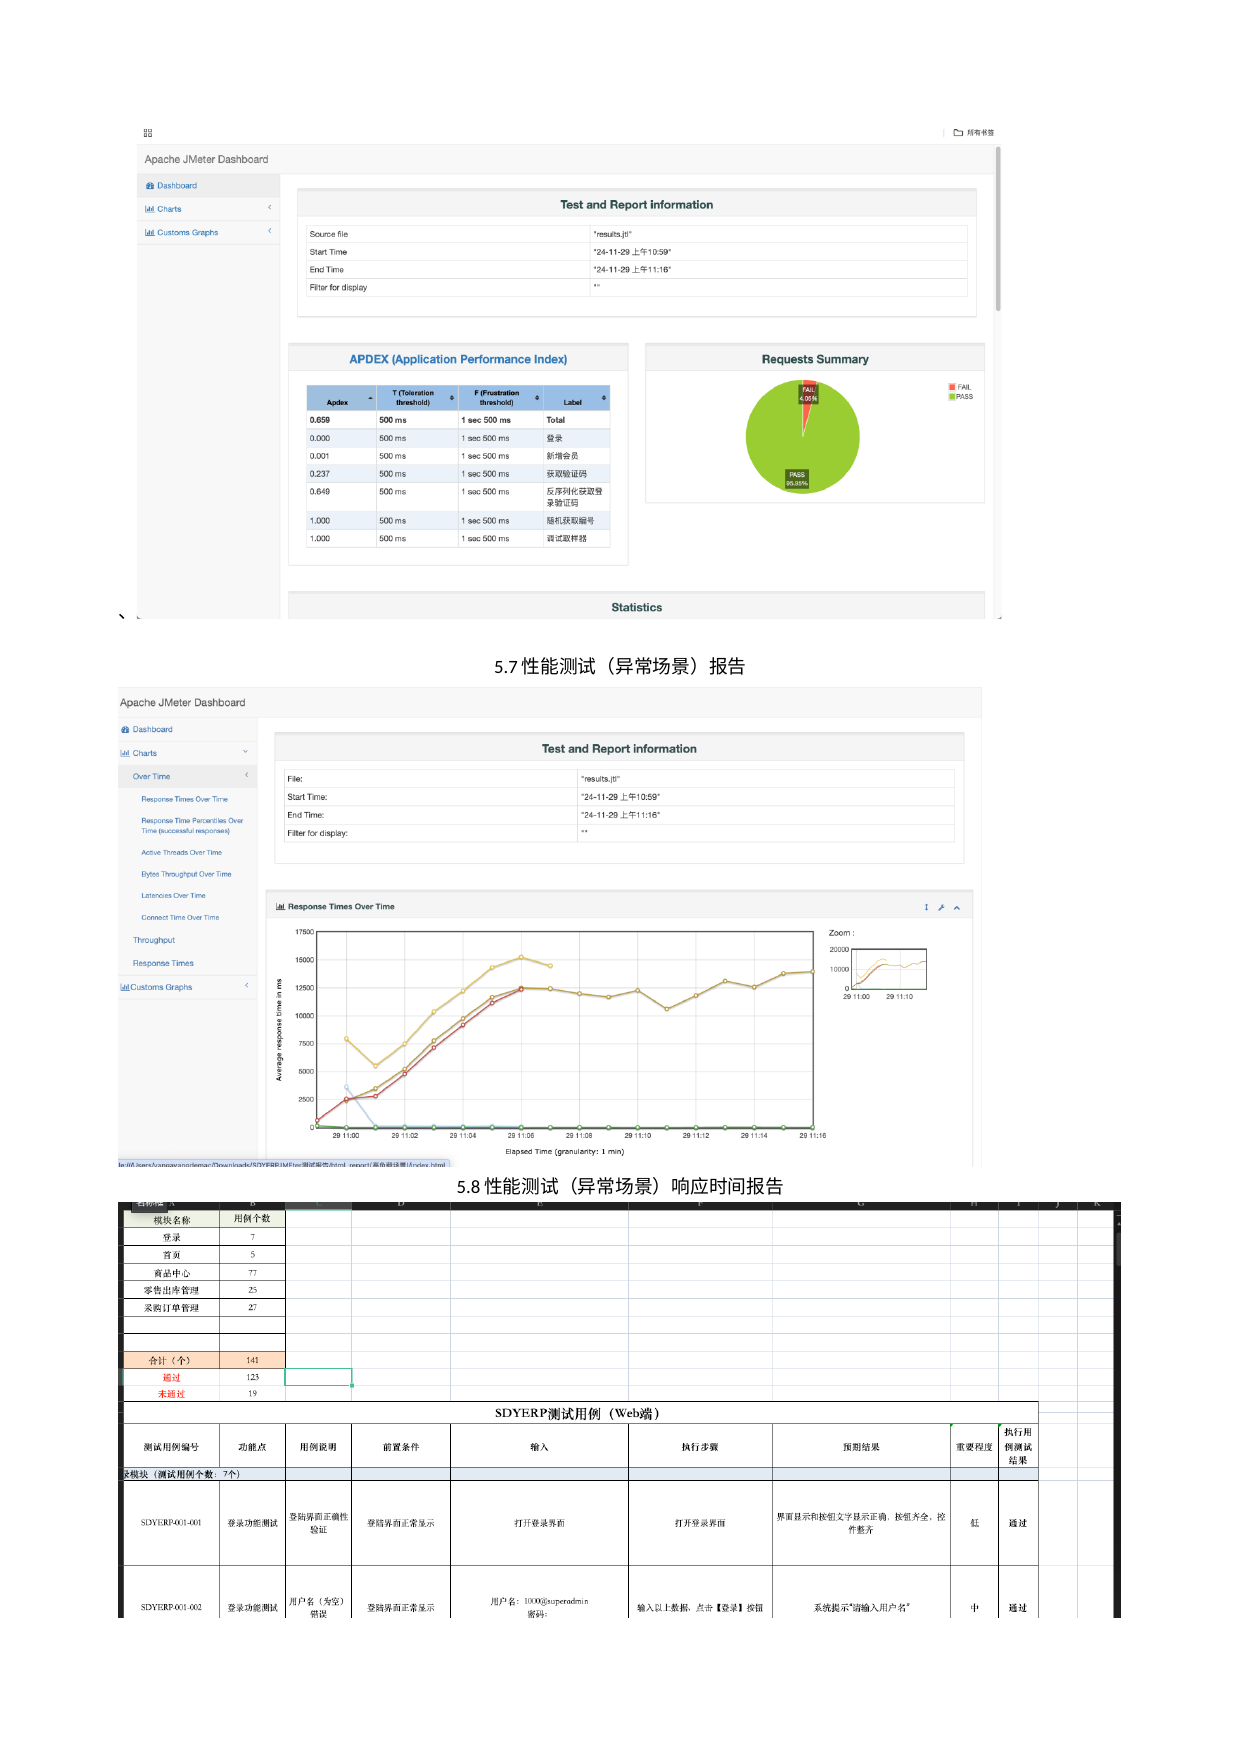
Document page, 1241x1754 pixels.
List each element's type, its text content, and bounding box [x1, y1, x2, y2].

picture [118, 1202, 1121, 1618]
text 5.8性能测试（异常场景）响应时间报告 [118, 1169, 1122, 1202]
picture [136, 129, 1002, 619]
picture [118, 682, 982, 1167]
text 5.7性能测试（异常场景）报告 [118, 649, 1122, 682]
